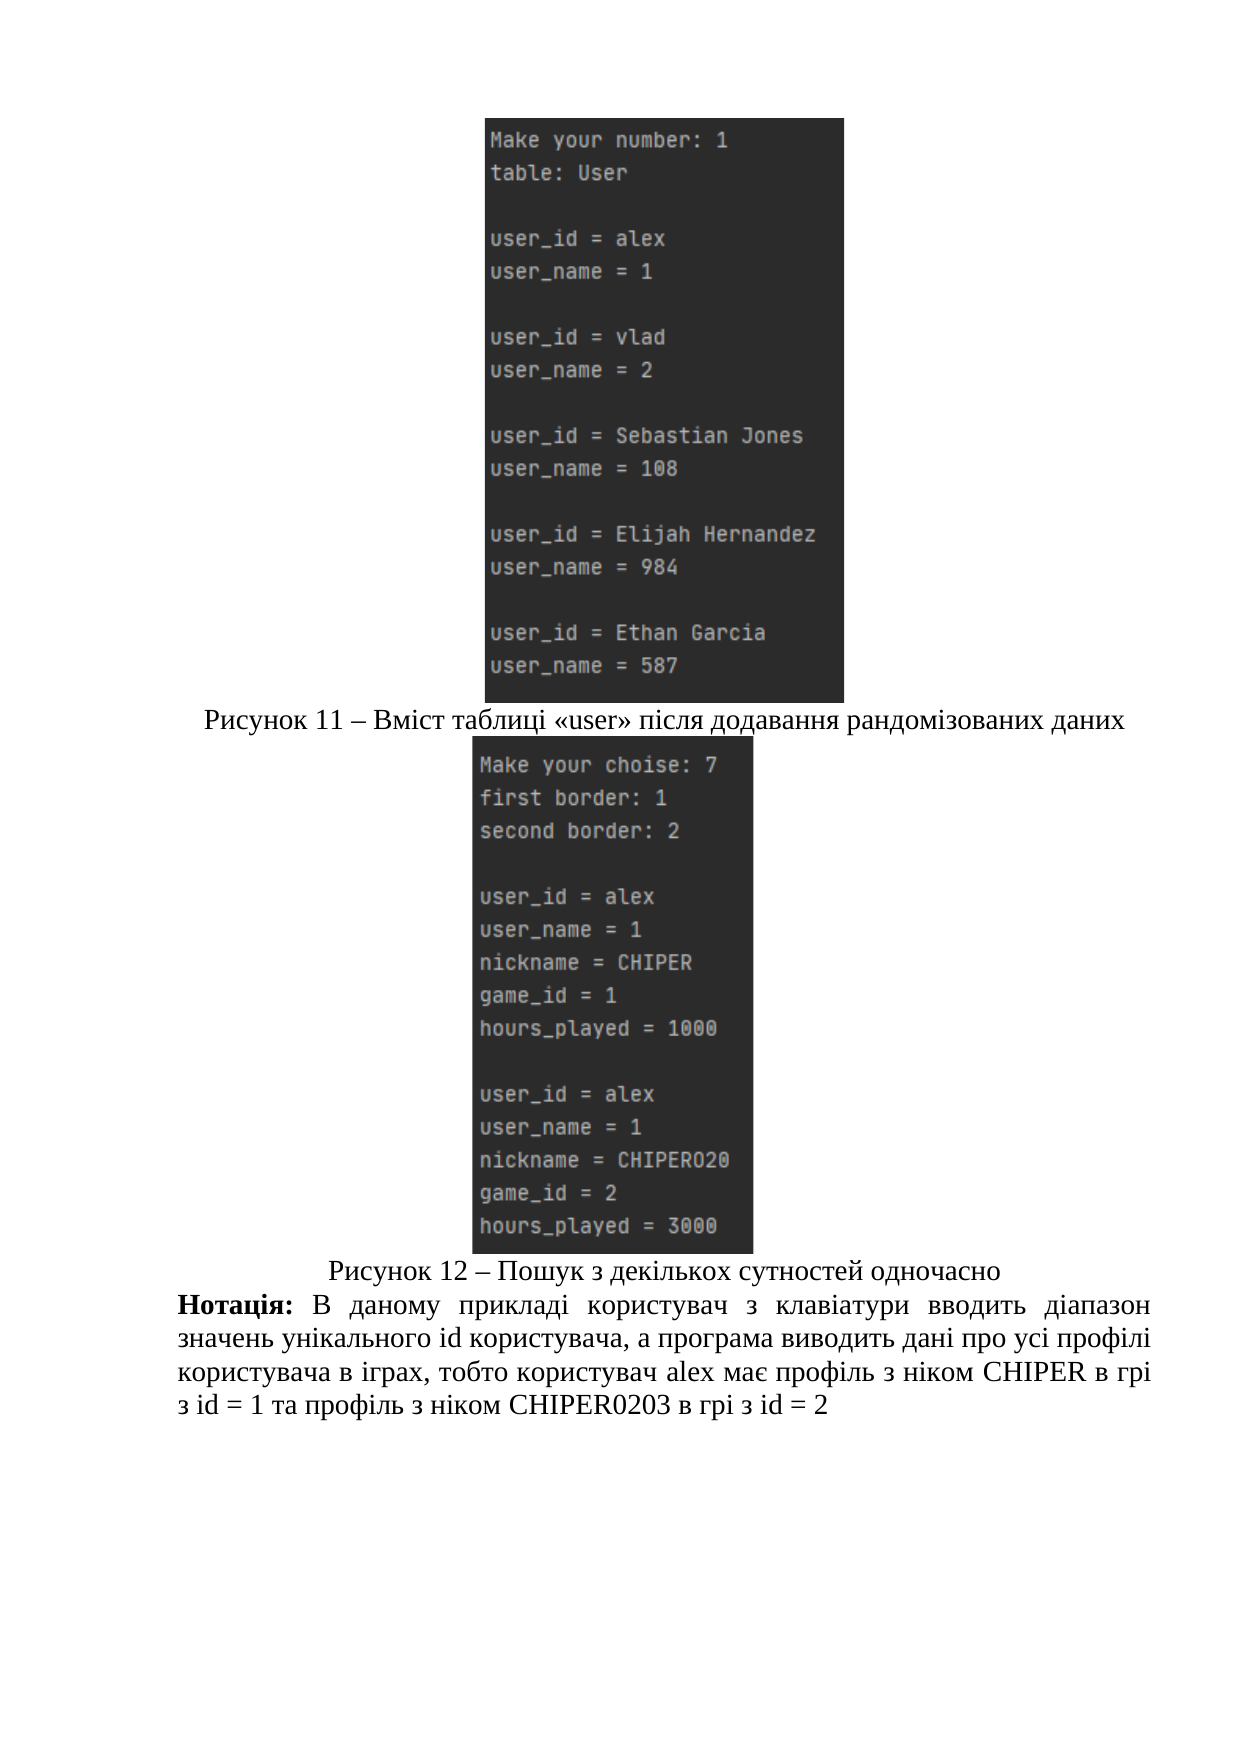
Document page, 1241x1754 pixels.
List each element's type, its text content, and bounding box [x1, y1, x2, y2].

picture [472, 736, 754, 1254]
picture [484, 118, 845, 703]
text Рисунок 12 – Пошук з декількох сутностей одночасно [177, 1253, 1152, 1287]
text Рисунок 11 – Вміст таблиці «user» після додавання рандомізованих даних [177, 702, 1152, 736]
text Нотація: В даному прикладі користувач з клавіатури вводить діапазон значень унікального id користувача, а програма виводить дані про усі профілі користувача в іграх, тобто користувач alex має профіль з ніком CHIPER в грі з id = 1 та профіль з ніком CHIPER0203 в грі з id = 2 [177, 1287, 1152, 1421]
